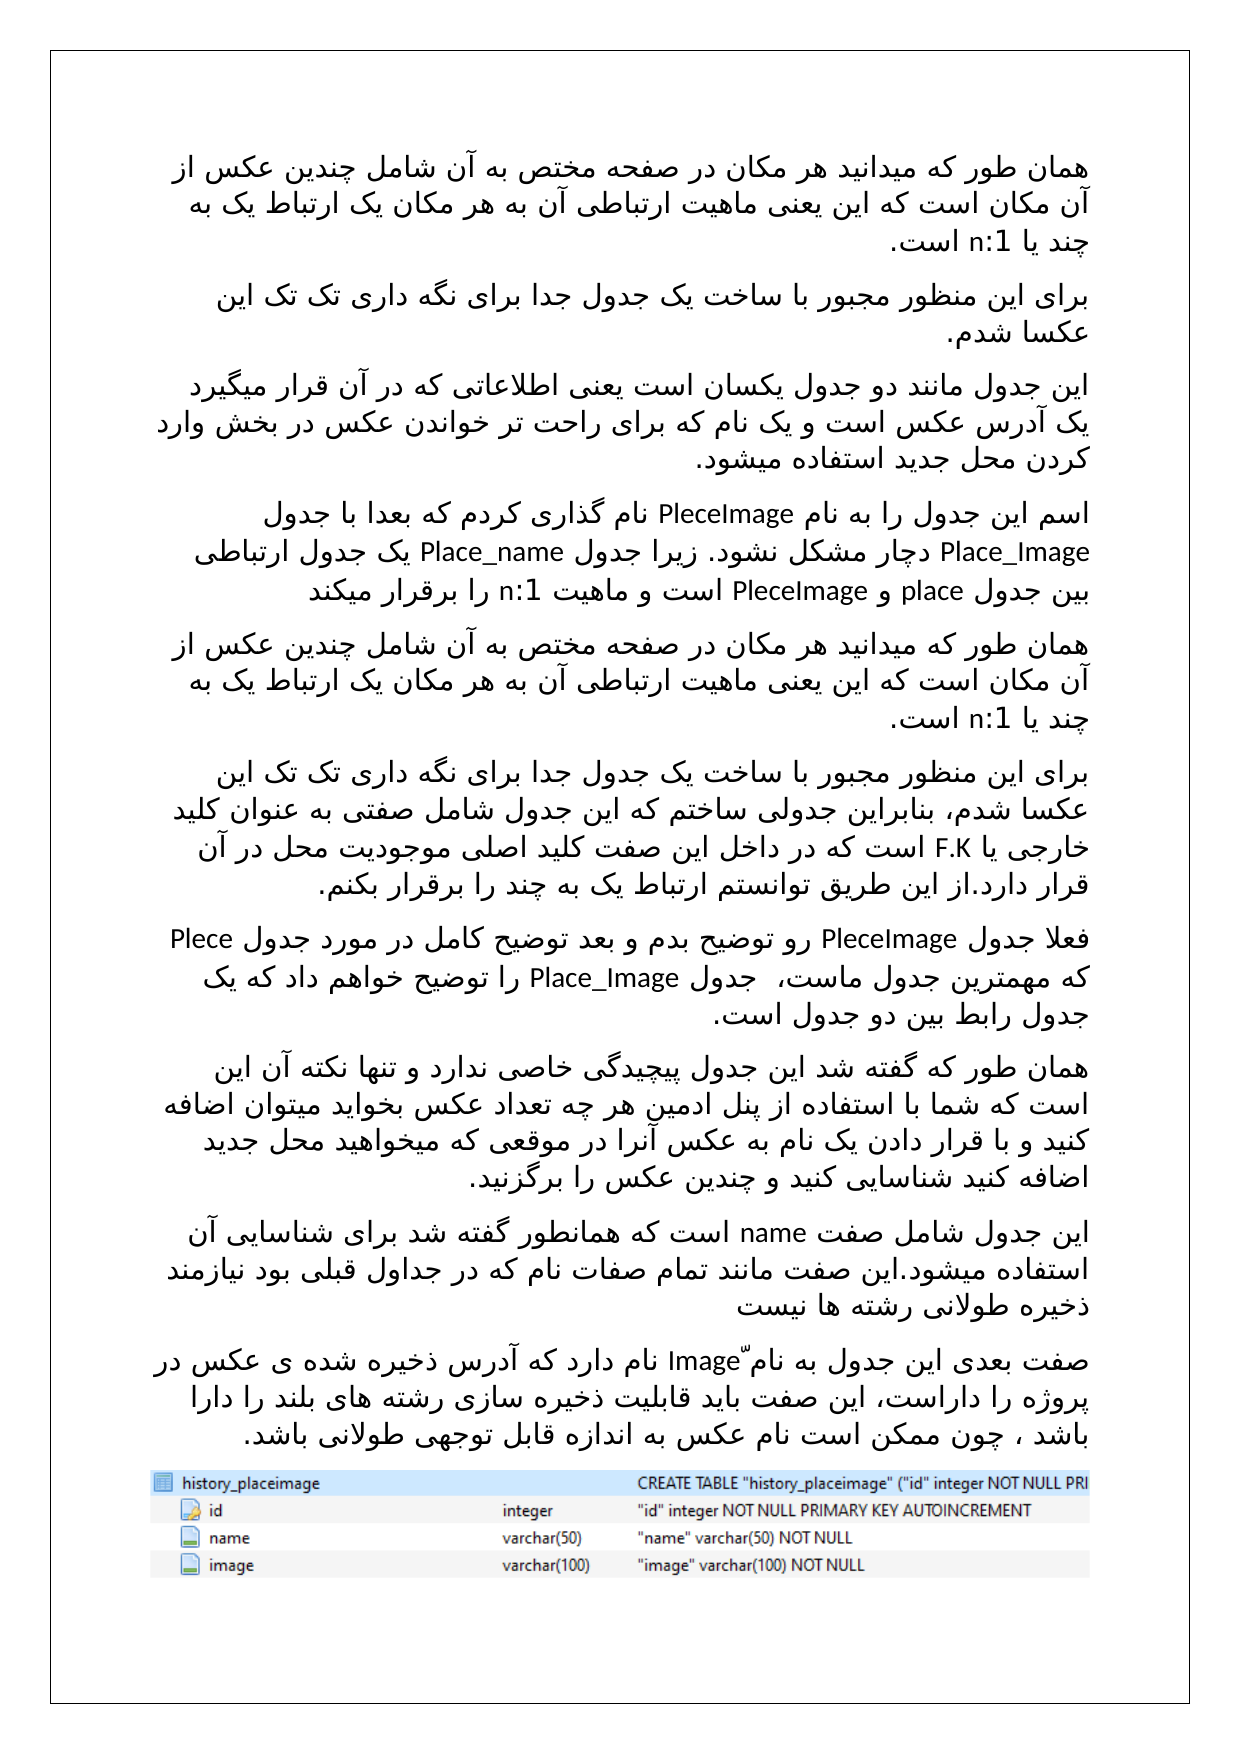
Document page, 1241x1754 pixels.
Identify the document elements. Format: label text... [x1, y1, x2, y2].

picture [150, 1470, 1090, 1582]
text همان طور که میدانید هر مکان در صفحه مختص به آن شامل چندین عکس از آن مکان است که این یعنی ماهیت ارتباطی آن به هر مکان یک ارتباط یک به چند یا 1:n است. [150, 150, 1090, 259]
text این جدول شامل صفت name است که همانطور گفته شد برای شناسایی آن استفاده میشود.این صفت مانند تمام صفات نام که در جداول قبلی بود نیازمند ذخیره طولانی رشته ها نیست [150, 1214, 1090, 1323]
text همان طور که میدانید هر مکان در صفحه مختص به آن شامل چندین عکس از آن مکان است که این یعنی ماهیت ارتباطی آن به هر مکان یک ارتباط یک به چند یا 1:n است. [150, 627, 1090, 736]
text برای این منظور مجبور با ساخت یک جدول جدا برای نگه داری تک تک این عکسا شدم. [150, 278, 1090, 349]
text برای این منظور مجبور با ساخت یک جدول جدا برای نگه داری تک تک این عکسا شدم، بنابراین جدولی ساختم که این جدول شامل صفتی به عنوان کلید خارجی یا F.K است که در داخل این صفت کلید اصلی موجودیت محل در آن قرار دارد.از این طریق توانستم ارتباط یک به چند را برقرار بکنم. [150, 755, 1090, 901]
text فعلا جدول PleceImage رو توضیح بدم و بعد توضیح کامل در مورد جدول Plece که مهمترین جدول ماست، جدول Place_Image را توضیح خواهم داد که یک جدول رابط بین دو جدول است. [150, 920, 1090, 1031]
text اسم این جدول را به نام PleceImage نام گذاری کردم که بعدا با جدول Place_Image دچار مشکل نشود. زیرا جدول Place_name یک جدول ارتباطی بین جدول place و PleceImage است و ماهیت 1:n را برقرار میکند [150, 495, 1090, 607]
text همان طور که گفته شد این جدول پیچیدگی خاصی ندارد و تنها نکته آن این است که شما با استفاده از پنل ادمین هر چه تعداد عکس بخواید میتوان اضافه کنید و با قرار دادن یک نام به عکس آنرا در موقعی که میخواهید محل جدید اضافه کنید شناسایی کنید و چندین عکس را برگزنید. [150, 1050, 1090, 1194]
text صفت بعدی این جدول به نام ّImage نام دارد که آدرس ‌ذخیره شده ی عکس در پروژه را داراست، این صفت باید قابلیت ذخیره سازی رشته های بلند را دارا باشد ، چون ممکن است نام عکس به اندازه قابل توجهی طولانی باشد. [150, 1342, 1090, 1451]
text این جدول مانند دو جدول یکسان است یعنی اطلاعاتی که در آن قرار میگیرد یک آدرس عکس است و یک نام که برای راحت تر خواندن عکس در بخش وارد کردن محل جدید استفاده میشود. [150, 368, 1090, 476]
